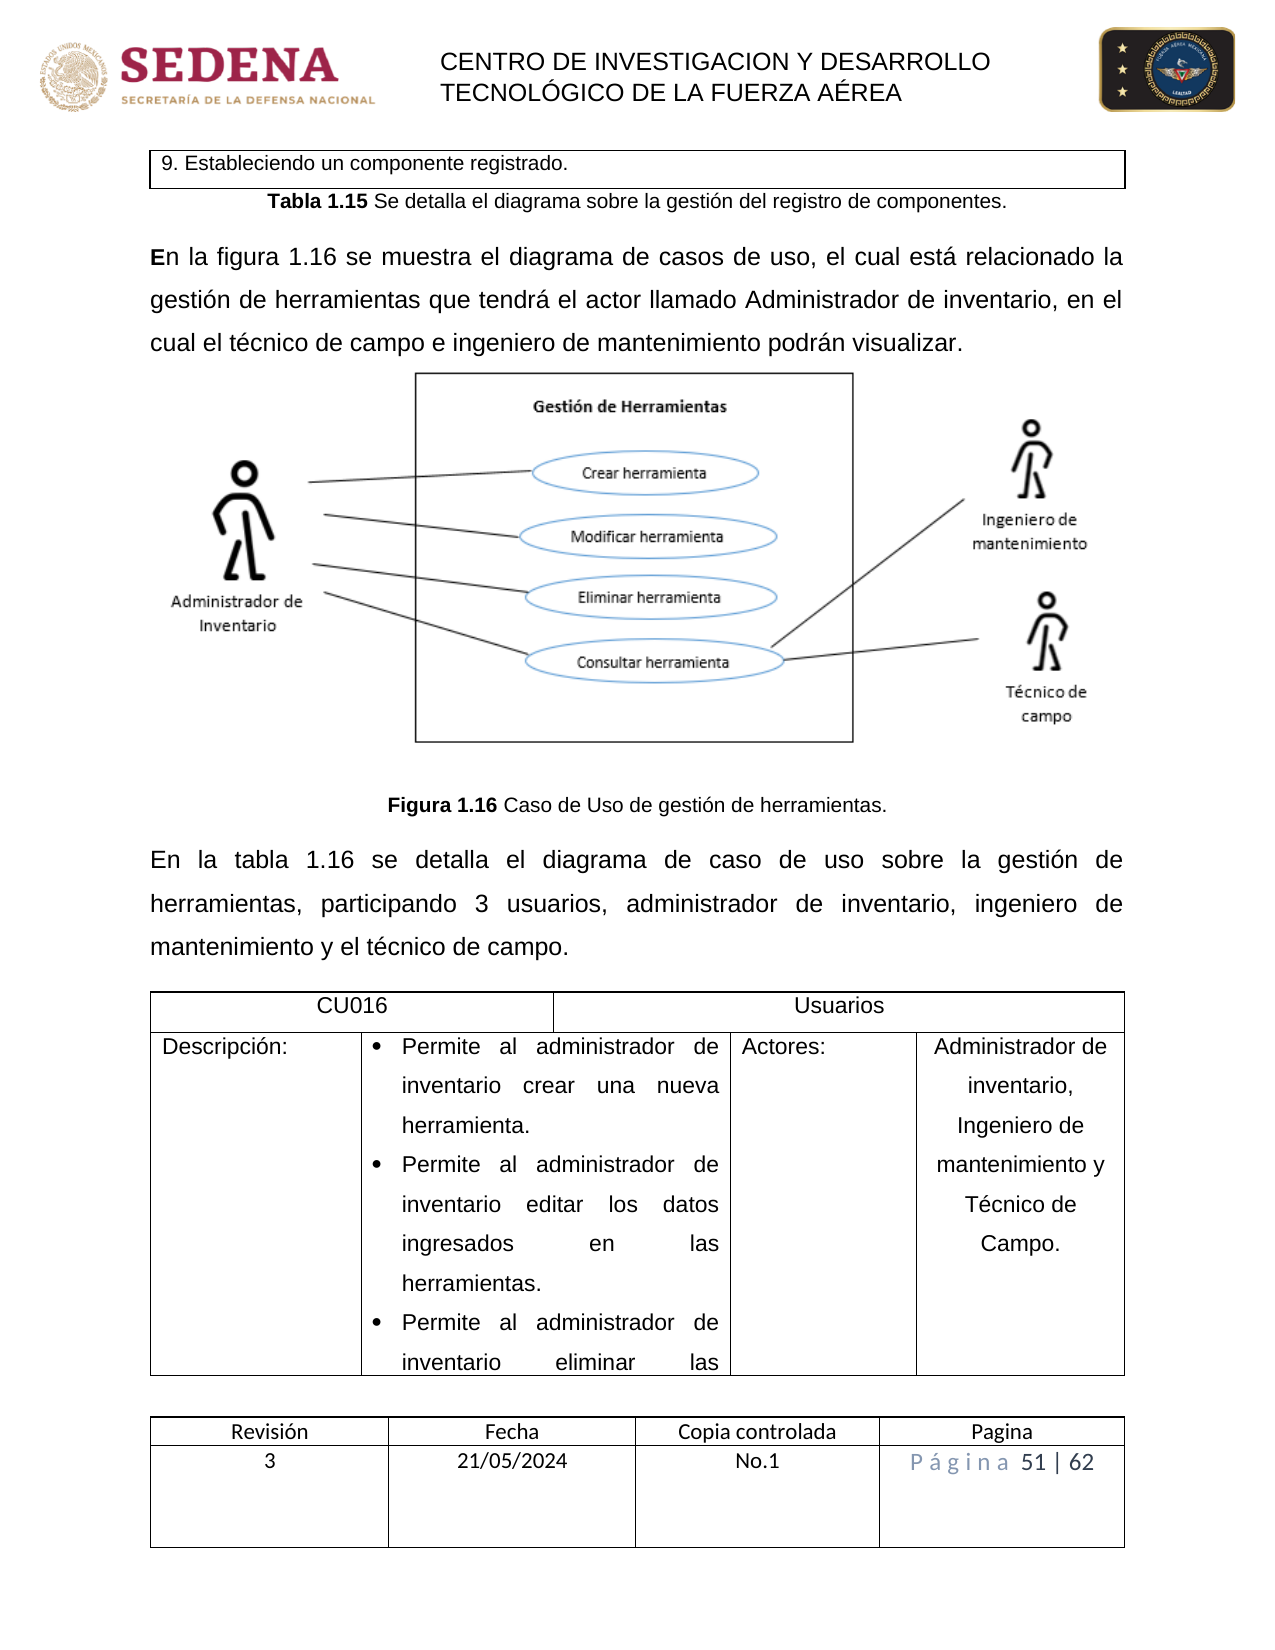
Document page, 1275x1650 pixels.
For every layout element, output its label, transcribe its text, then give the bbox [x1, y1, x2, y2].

table_header Usuarios [554, 993, 1124, 1032]
table_cell Actores: [731, 1033, 916, 1375]
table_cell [151, 151, 1124, 188]
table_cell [917, 1033, 1124, 1375]
text En la tabla 1.16 se detalla el diagrama de caso de uso sobre la gestión de herramientas, participando 3 usuarios, administrador de inventario, ingeniero de mantenimiento y el técnico de campo. [150, 845, 1125, 960]
table_header CU016 [151, 993, 553, 1032]
picture [39, 27, 1236, 112]
text Figura 1.16 Caso de Uso de gestión de herramientas. [150, 750, 1125, 817]
text Tabla 1.15 Se detalla el diagrama sobre la gestión del registro de componentes. [150, 189, 1125, 213]
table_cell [362, 1033, 730, 1375]
picture [150, 370, 1125, 750]
text En la figura 1.16 se muestra el diagrama de casos de uso, el cual está relacionado la gestión de herramientas que tendrá el actor llamado Administrador de inventario, en el cual el técnico de campo e ingeniero de mantenimiento podrán visualizar. [150, 242, 1125, 357]
table_cell Descripción: [151, 1033, 361, 1375]
